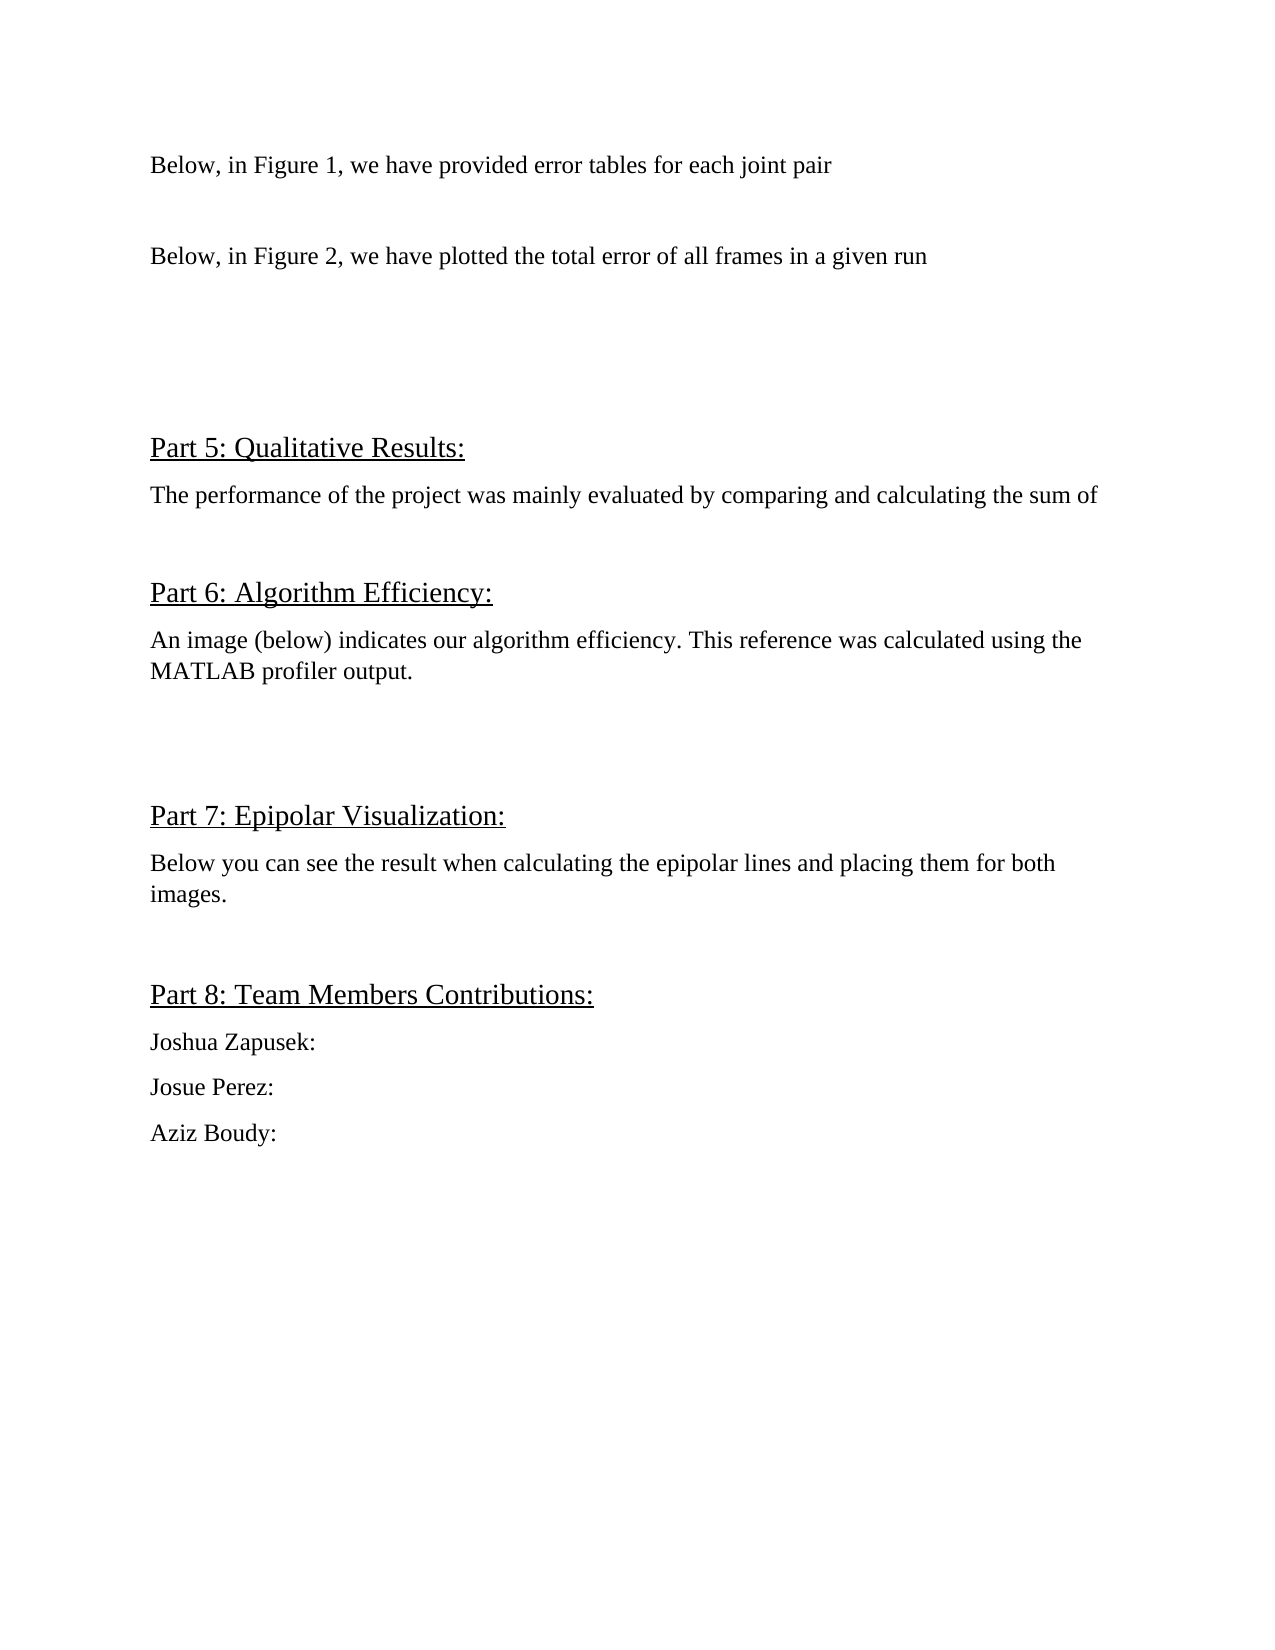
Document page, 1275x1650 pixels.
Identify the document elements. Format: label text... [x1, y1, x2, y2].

text Below you can see the result when calculating the epipolar lines and placing them for both images. [150, 848, 1125, 908]
text Part 8: Team Members Contributions: [150, 977, 1125, 1010]
text An image (below) indicates our algorithm efficiency. This reference was calculated using the MATLAB profiler output. [150, 625, 1125, 685]
text Josue Perez: [150, 1072, 1125, 1101]
text Below, in Figure 2, we have plotted the total error of all frames in a given run [150, 241, 1125, 269]
text Joshua Zapusek: [150, 1027, 1125, 1056]
text Aziz Boudy: [150, 1118, 1125, 1147]
text Part 5: Qualitative Results: [150, 430, 1125, 464]
text Part 6: Algorithm Efficiency: [150, 575, 1125, 608]
text Part 7: Epipolar Visualization: [150, 798, 1125, 831]
text Below, in Figure 1, we have provided error tables for each joint pair [150, 150, 1125, 179]
text The performance of the project was mainly evaluated by comparing and calculating the sum of [150, 480, 1125, 509]
